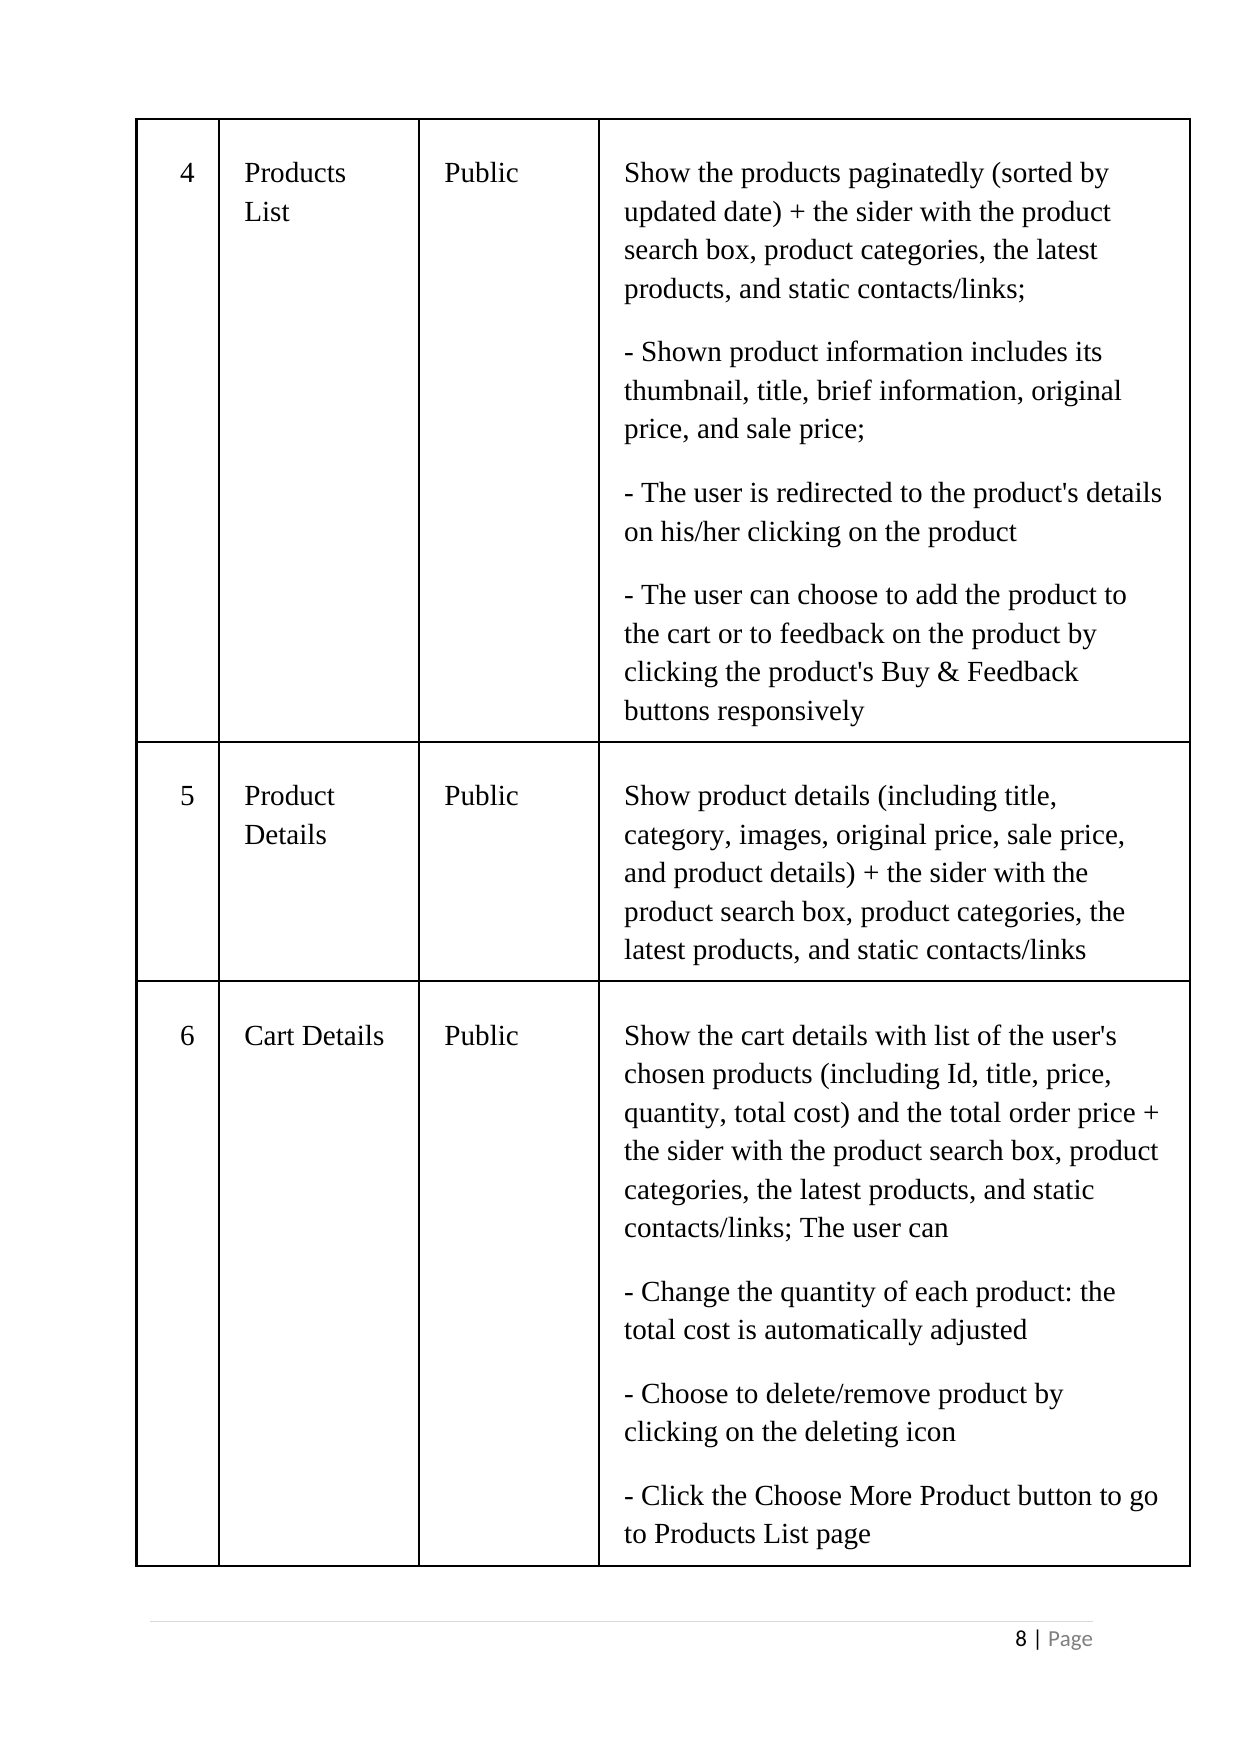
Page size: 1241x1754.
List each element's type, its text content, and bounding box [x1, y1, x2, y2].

table_cell 5 [138, 743, 218, 980]
table_cell Show product details (including title, category, images, original price, sale price, and product details) + the sider with the product search box, product categories, the latest products, and static contacts/links [600, 743, 1189, 980]
table_cell Public [420, 743, 598, 980]
table_cell Products List [220, 120, 418, 741]
table_cell Public [420, 120, 598, 741]
table_cell 6 [138, 982, 218, 1564]
table_cell Product Details [220, 743, 418, 980]
table_cell Show the products paginatedly (sorted by updated date) + the sider with the product search box, product categories, the latest products, and static contacts/links; - Shown product information includes its thumbnail, title, brief information, original price, and sale price; - The user is redirected to the product's details on his/her clicking on the product - The user can choose to add the product to the cart or to feedback on the product by clicking the product's Buy & Feedback buttons responsively [600, 120, 1189, 741]
table_cell Public [420, 982, 598, 1564]
table_cell Cart Details [220, 982, 418, 1564]
table_cell 4 [138, 120, 218, 741]
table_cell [600, 982, 1189, 1564]
